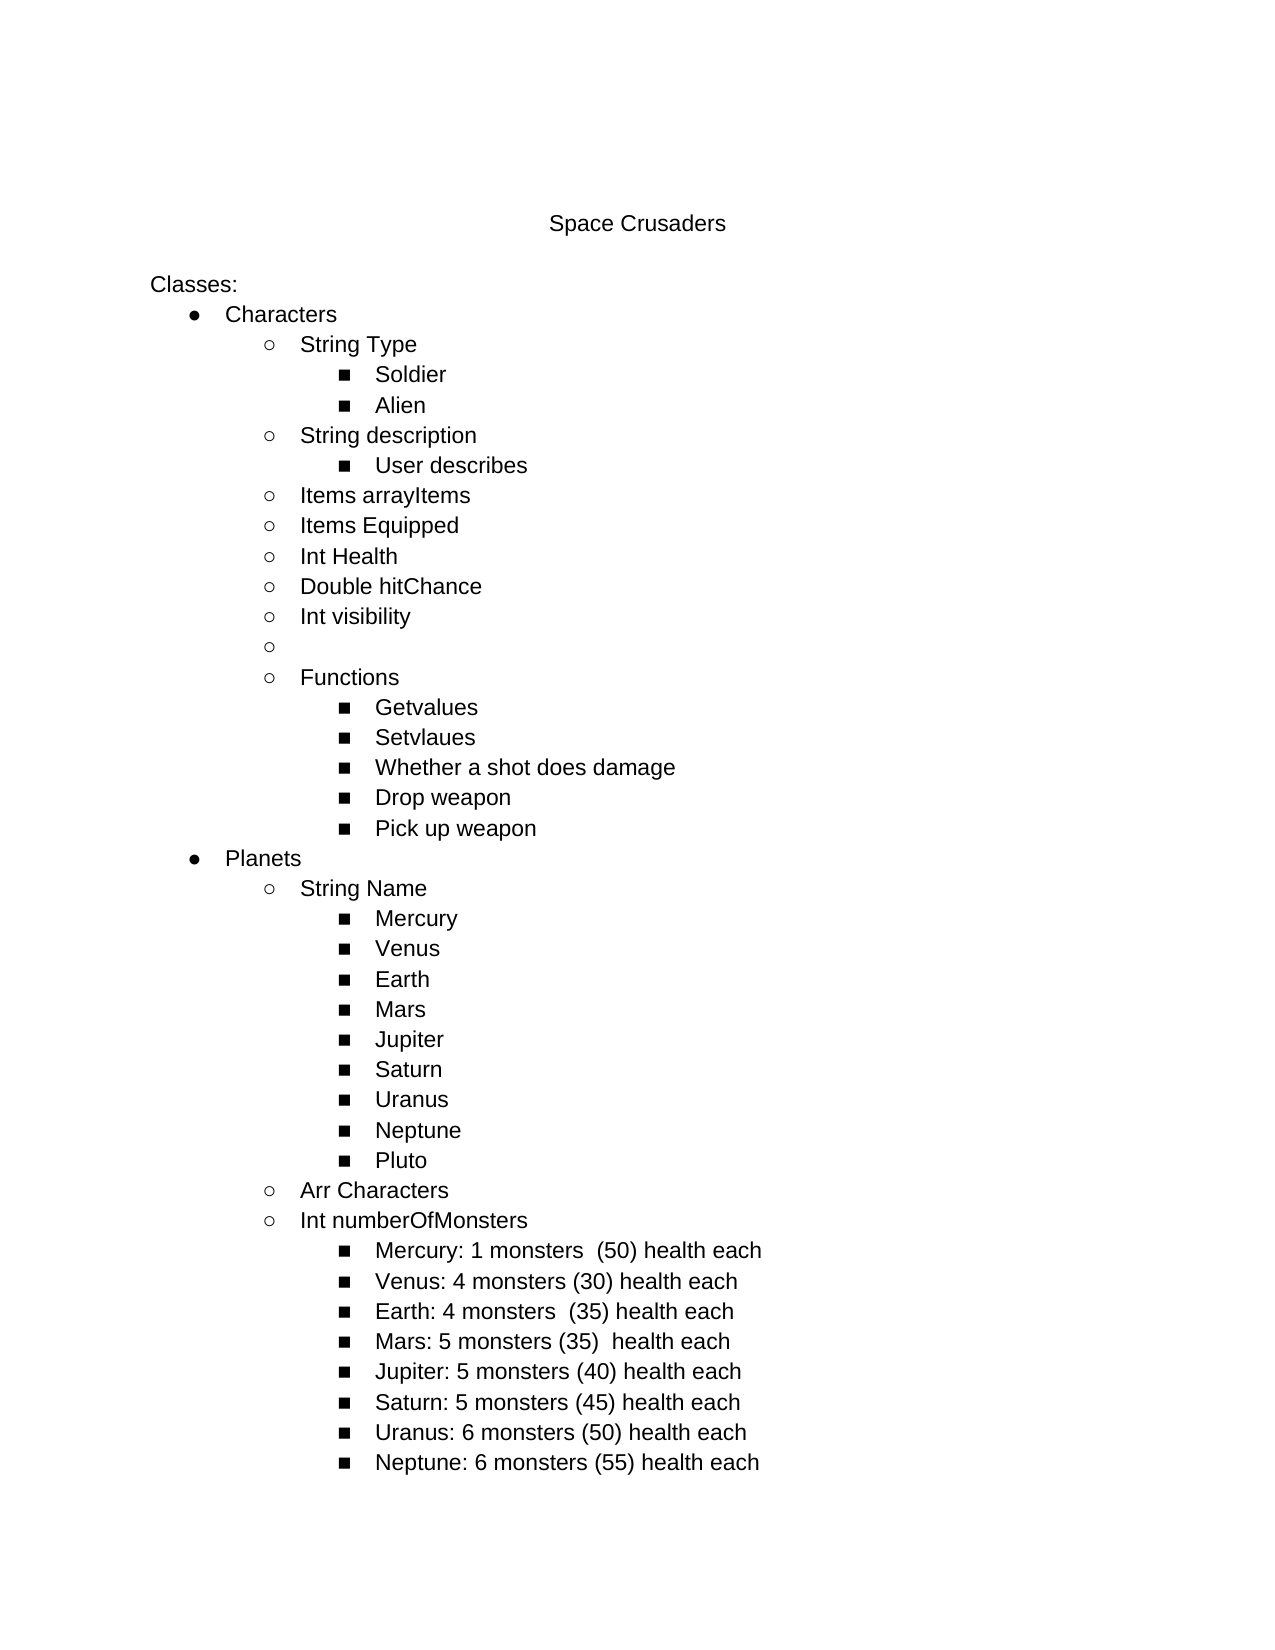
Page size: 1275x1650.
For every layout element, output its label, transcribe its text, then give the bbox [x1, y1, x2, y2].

list Pick up weapon [337, 814, 1125, 841]
list Drop weapon [337, 784, 1125, 811]
list Uranus [337, 1086, 1125, 1113]
list Items arrayItems [262, 482, 1125, 509]
list Earth [337, 966, 1125, 992]
list Saturn [337, 1056, 1125, 1083]
list Getvalues [337, 694, 1125, 720]
list Saturn: 5 monsters (45) health each [337, 1388, 1125, 1415]
list Mars: 5 monsters (35) health each [337, 1328, 1125, 1354]
list String Name [262, 875, 1125, 901]
list Planets [187, 845, 1125, 871]
list Mercury: 1 monsters (50) health each [337, 1237, 1125, 1264]
list Mercury [337, 905, 1125, 932]
list Int Health [262, 543, 1125, 569]
text Classes: [150, 271, 1125, 297]
list Alien [337, 392, 1125, 418]
list Neptune: 6 monsters (55) health each [337, 1449, 1125, 1475]
list Setvlaues [337, 724, 1125, 750]
list Whether a shot does damage [337, 754, 1125, 781]
list Int visibility [262, 603, 1125, 629]
list Functions [262, 663, 1125, 690]
list String Type [262, 331, 1125, 358]
list Soldier [337, 361, 1125, 388]
list Uranus: 6 monsters (50) health each [337, 1419, 1125, 1445]
list Earth: 4 monsters (35) health each [337, 1298, 1125, 1324]
list Venus [337, 935, 1125, 962]
list Arr Characters [262, 1177, 1125, 1203]
list Characters [187, 301, 1125, 327]
list String description [262, 422, 1125, 448]
text Space Crusaders [150, 210, 1125, 237]
list Mars [337, 996, 1125, 1022]
list User describes [337, 452, 1125, 478]
list Pluto [337, 1147, 1125, 1173]
list Int numberOfMonsters [262, 1207, 1125, 1234]
list Jupiter [337, 1026, 1125, 1052]
list Double hitChance [262, 573, 1125, 599]
list Venus: 4 monsters (30) health each [337, 1268, 1125, 1294]
list Items Equipped [262, 512, 1125, 539]
list Jupiter: 5 monsters (40) health each [337, 1358, 1125, 1385]
list Neptune [337, 1117, 1125, 1143]
